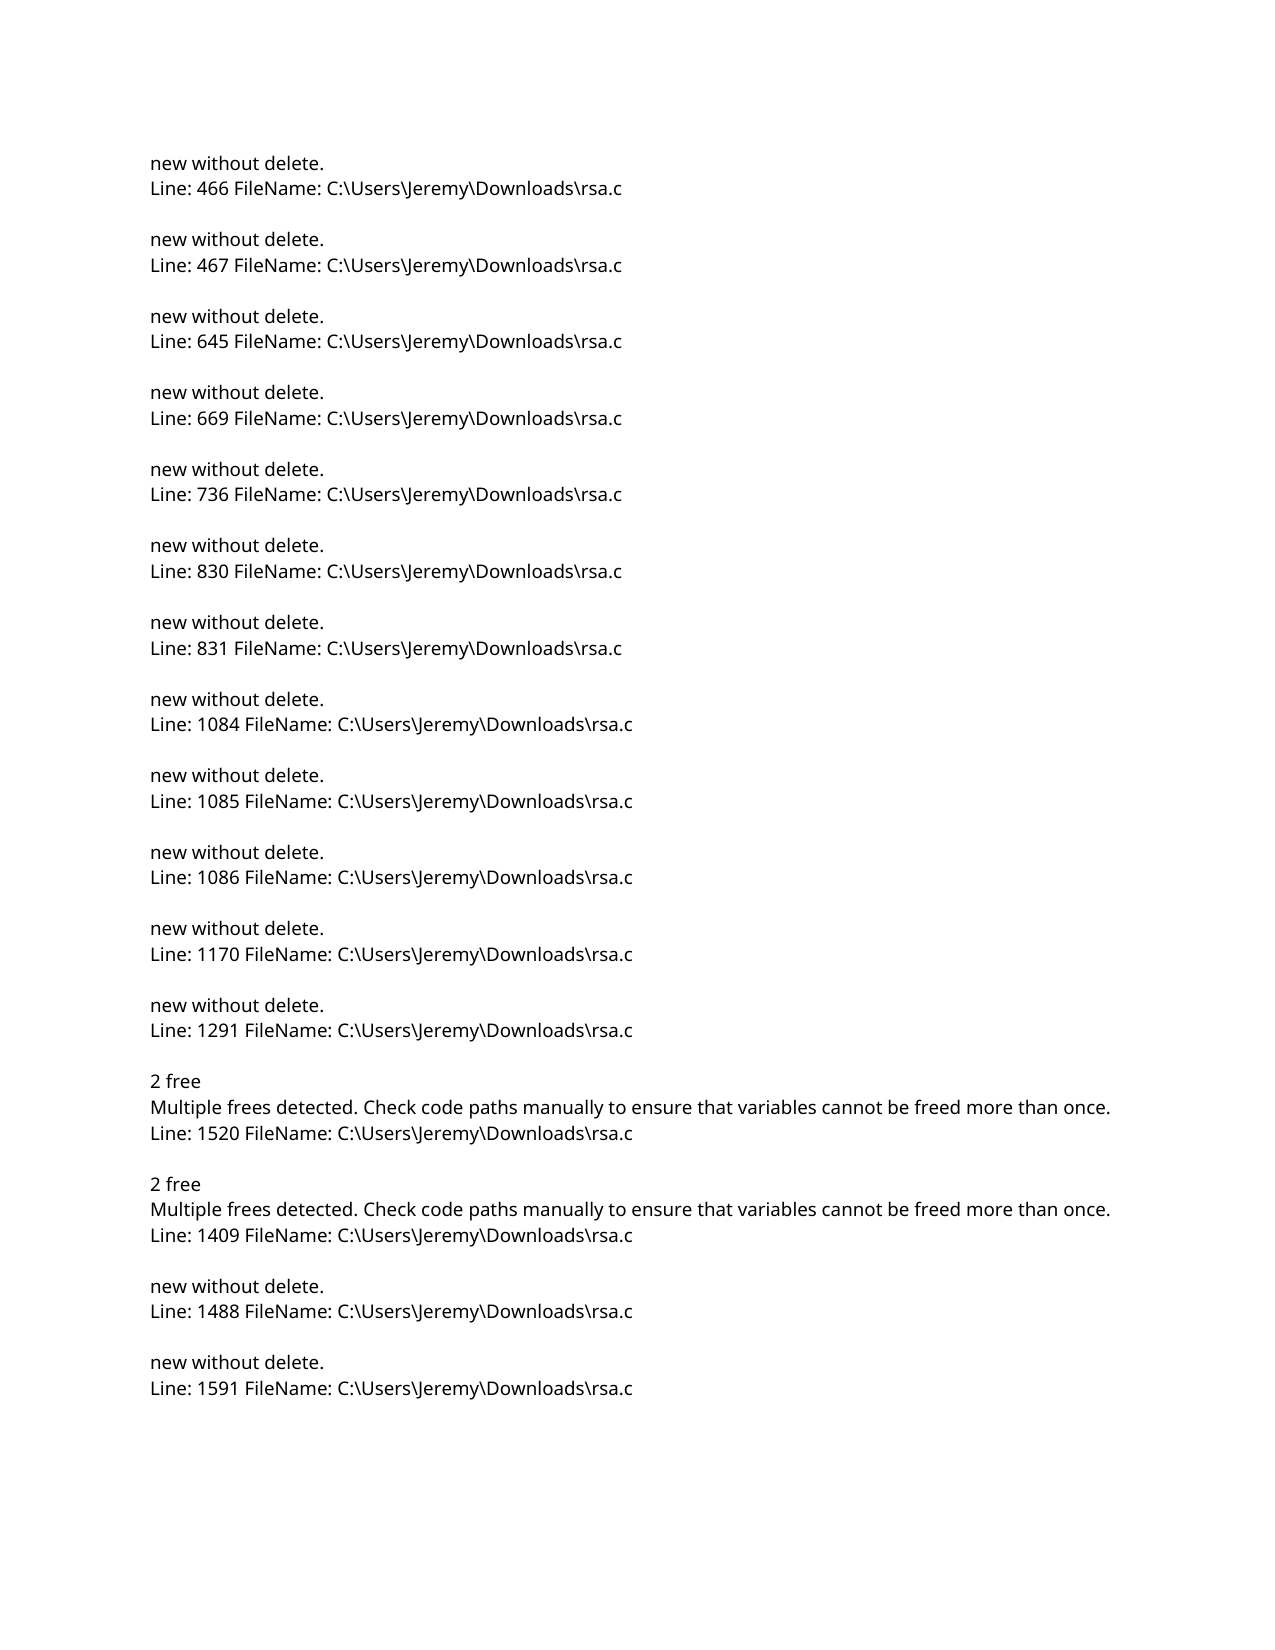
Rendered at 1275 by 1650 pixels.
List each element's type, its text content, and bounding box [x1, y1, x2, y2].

text new without delete. [150, 609, 1125, 635]
text 2 free [150, 1171, 1125, 1196]
text new without delete. [150, 916, 1125, 941]
text Line: 1086 FileName: C:\Users\Jeremy\Downloads\rsa.c [150, 864, 1125, 890]
text Line: 645 FileName: C:\Users\Jeremy\Downloads\rsa.c [150, 329, 1125, 354]
text Line: 830 FileName: C:\Users\Jeremy\Downloads\rsa.c [150, 558, 1125, 584]
text new without delete. [150, 533, 1125, 558]
text Line: 1409 FileName: C:\Users\Jeremy\Downloads\rsa.c [150, 1222, 1125, 1247]
text Line: 1170 FileName: C:\Users\Jeremy\Downloads\rsa.c [150, 941, 1125, 967]
text Multiple frees detected. Check code paths manually to ensure that variables cannot be freed more than once. [150, 1094, 1125, 1120]
text Line: 1291 FileName: C:\Users\Jeremy\Downloads\rsa.c [150, 1018, 1125, 1043]
text Line: 1084 FileName: C:\Users\Jeremy\Downloads\rsa.c [150, 711, 1125, 737]
text new without delete. [150, 686, 1125, 711]
text new without delete. [150, 762, 1125, 788]
text new without delete. [150, 839, 1125, 864]
text Line: 831 FileName: C:\Users\Jeremy\Downloads\rsa.c [150, 635, 1125, 660]
text Line: 1488 FileName: C:\Users\Jeremy\Downloads\rsa.c [150, 1298, 1125, 1324]
text new without delete. [150, 303, 1125, 329]
text new without delete. [150, 227, 1125, 252]
text new without delete. [150, 992, 1125, 1018]
text new without delete. [150, 150, 1125, 176]
text Line: 467 FileName: C:\Users\Jeremy\Downloads\rsa.c [150, 252, 1125, 278]
text Line: 736 FileName: C:\Users\Jeremy\Downloads\rsa.c [150, 482, 1125, 507]
text Line: 466 FileName: C:\Users\Jeremy\Downloads\rsa.c [150, 176, 1125, 201]
text Multiple frees detected. Check code paths manually to ensure that variables cannot be freed more than once. [150, 1196, 1125, 1222]
text new without delete. [150, 1349, 1125, 1375]
text new without delete. [150, 380, 1125, 405]
text 2 free [150, 1069, 1125, 1094]
text Line: 669 FileName: C:\Users\Jeremy\Downloads\rsa.c [150, 405, 1125, 431]
text Line: 1085 FileName: C:\Users\Jeremy\Downloads\rsa.c [150, 788, 1125, 813]
text new without delete. [150, 1273, 1125, 1298]
text Line: 1591 FileName: C:\Users\Jeremy\Downloads\rsa.c [150, 1375, 1125, 1401]
text new without delete. [150, 456, 1125, 482]
text Line: 1520 FileName: C:\Users\Jeremy\Downloads\rsa.c [150, 1120, 1125, 1145]
